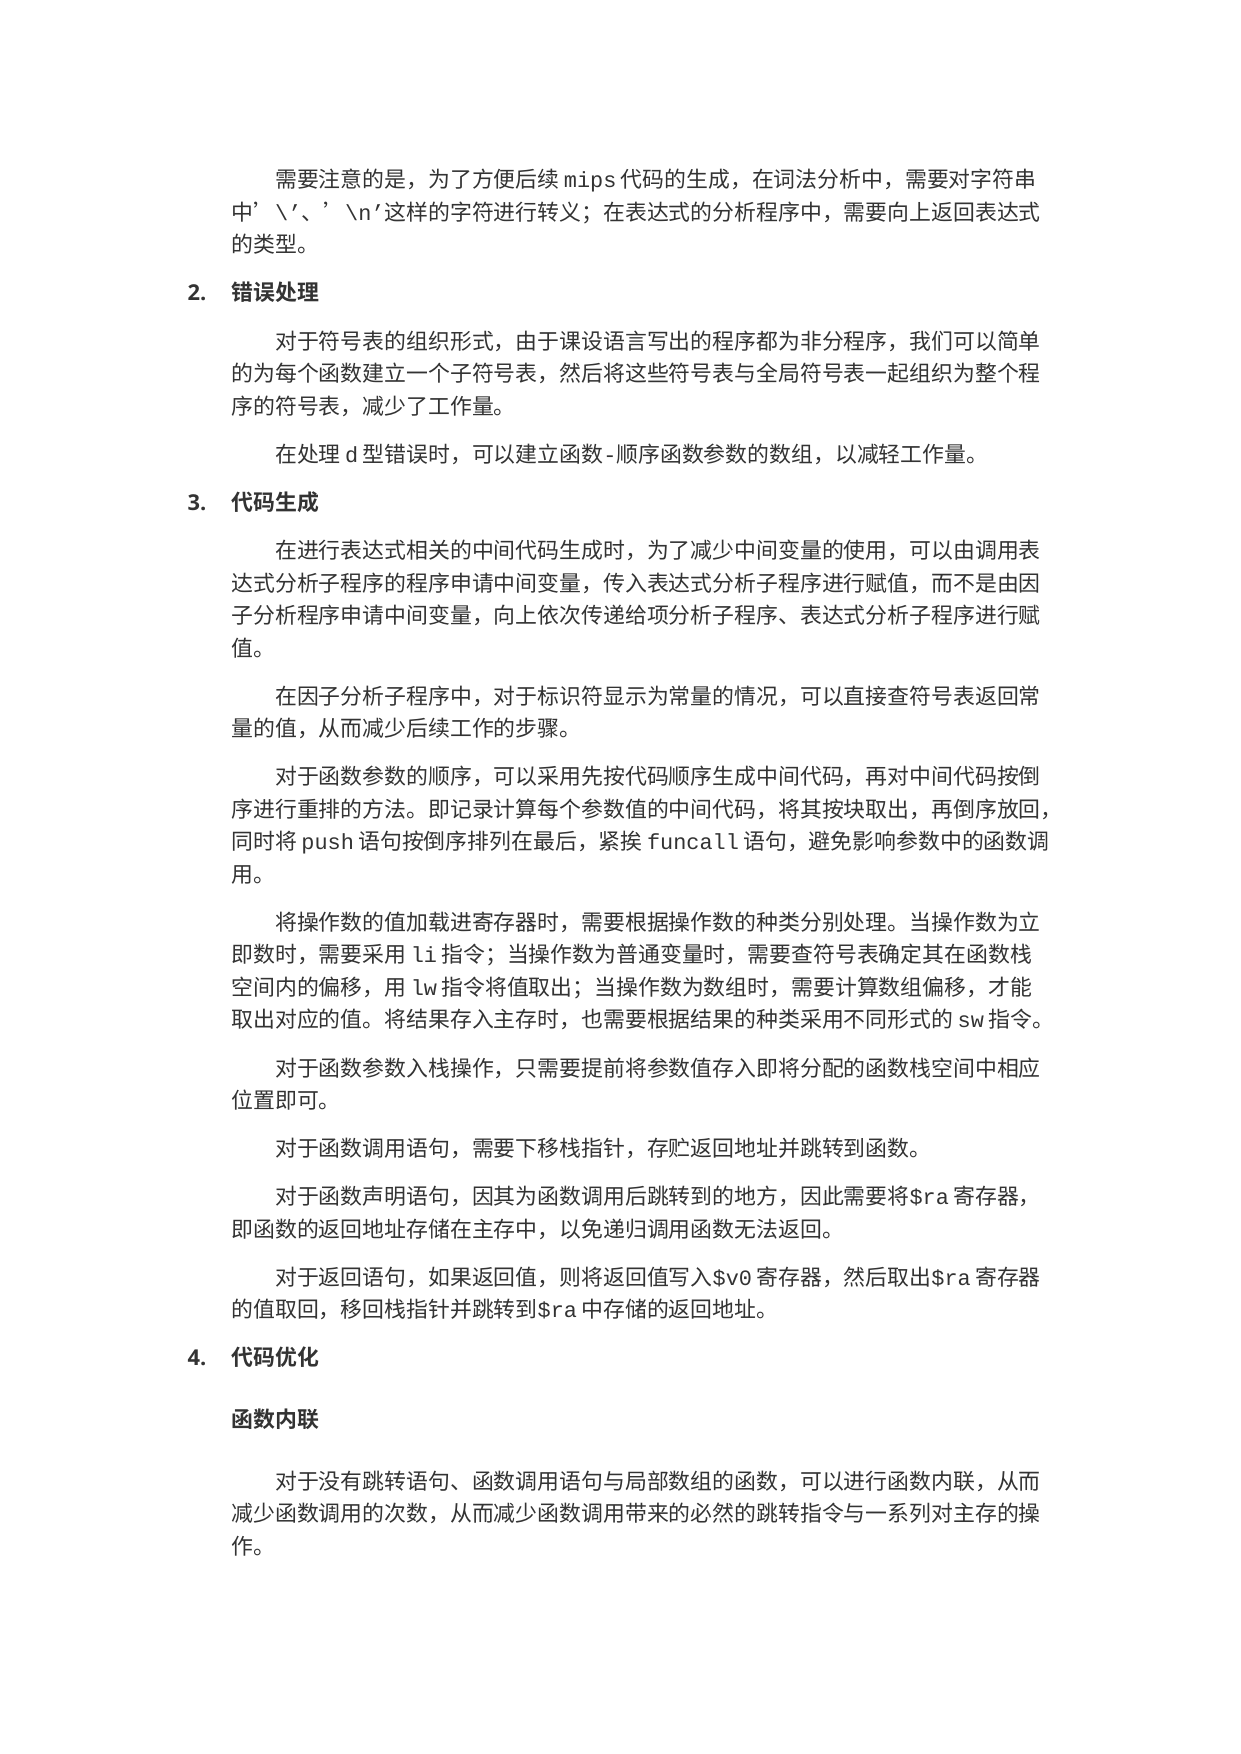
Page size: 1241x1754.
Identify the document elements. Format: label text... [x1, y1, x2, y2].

text 对于函数调用语句，需要下移栈指针，存贮返回地址并跳转到函数。 [231, 1131, 1053, 1163]
text 在进行表达式相关的中间代码生成时，为了减少中间变量的使用，可以由调用表达式分析子程序的程序申请中间变量，传入表达式分析子程序进行赋值，而不是由因子分析程序申请中间变量，向上依次传递给项分析子程序、表达式分析子程序进行赋值。 [231, 533, 1053, 663]
text 在因子分析子程序中，对于标识符显示为常量的情况，可以直接查符号表返回常量的值，从而减少后续工作的步骤。 [231, 678, 1053, 743]
text 对于符号表的组织形式，由于课设语言写出的程序都为非分程序，我们可以简单的为每个函数建立一个子符号表，然后将这些符号表与全局符号表一起组织为整个程序的符号表，减少了工作量。 [231, 323, 1053, 421]
text 对于函数声明语句，因其为函数调用后跳转到的地方，因此需要将$ra寄存器，即函数的返回地址存储在主存中，以免递归调用函数无法返回。 [231, 1179, 1053, 1244]
text 对于没有跳转语句、函数调用语句与局部数组的函数，可以进行函数内联，从而减少函数调用的次数，从而减少函数调用带来的必然的跳转指令与一系列对主存的操作。 [231, 1463, 1053, 1561]
list 代码优化 [187, 1340, 1053, 1373]
text 在处理d型错误时，可以建立函数-顺序函数参数的数组，以减轻工作量。 [231, 436, 1053, 469]
list 错误处理 [187, 275, 1053, 308]
text 将操作数的值加载进寄存器时，需要根据操作数的种类分别处理。当操作数为立即数时，需要采用li指令；当操作数为普通变量时，需要查符号表确定其在函数栈空间内的偏移，用lw指令将值取出；当操作数为数组时，需要计算数组偏移，才能取出对应的值。将结果存入主存时，也需要根据结果的种类采用不同形式的sw指令。 [231, 904, 1053, 1034]
text 对于函数参数的顺序，可以采用先按代码顺序生成中间代码，再对中间代码按倒序进行重排的方法。即记录计算每个参数值的中间代码，将其按块取出，再倒序放回，同时将push语句按倒序排列在最后，紧挨funcall语句，避免影响参数中的函数调用。 [231, 759, 1053, 889]
text 需要注意的是，为了方便后续mips代码的生成，在词法分析中，需要对字符串中’\’、’\n’这样的字符进行转义；在表达式的分析程序中，需要向上返回表达式的类型。 [231, 162, 1053, 259]
text 对于返回语句，如果返回值，则将返回值写入$v0寄存器，然后取出$ra寄存器的值取回，移回栈指针并跳转到$ra中存储的返回地址。 [231, 1259, 1053, 1324]
list 代码生成 [187, 484, 1053, 517]
text 函数内联 [231, 1402, 1053, 1434]
text 对于函数参数入栈操作，只需要提前将参数值存入即将分配的函数栈空间中相应位置即可。 [231, 1050, 1053, 1115]
